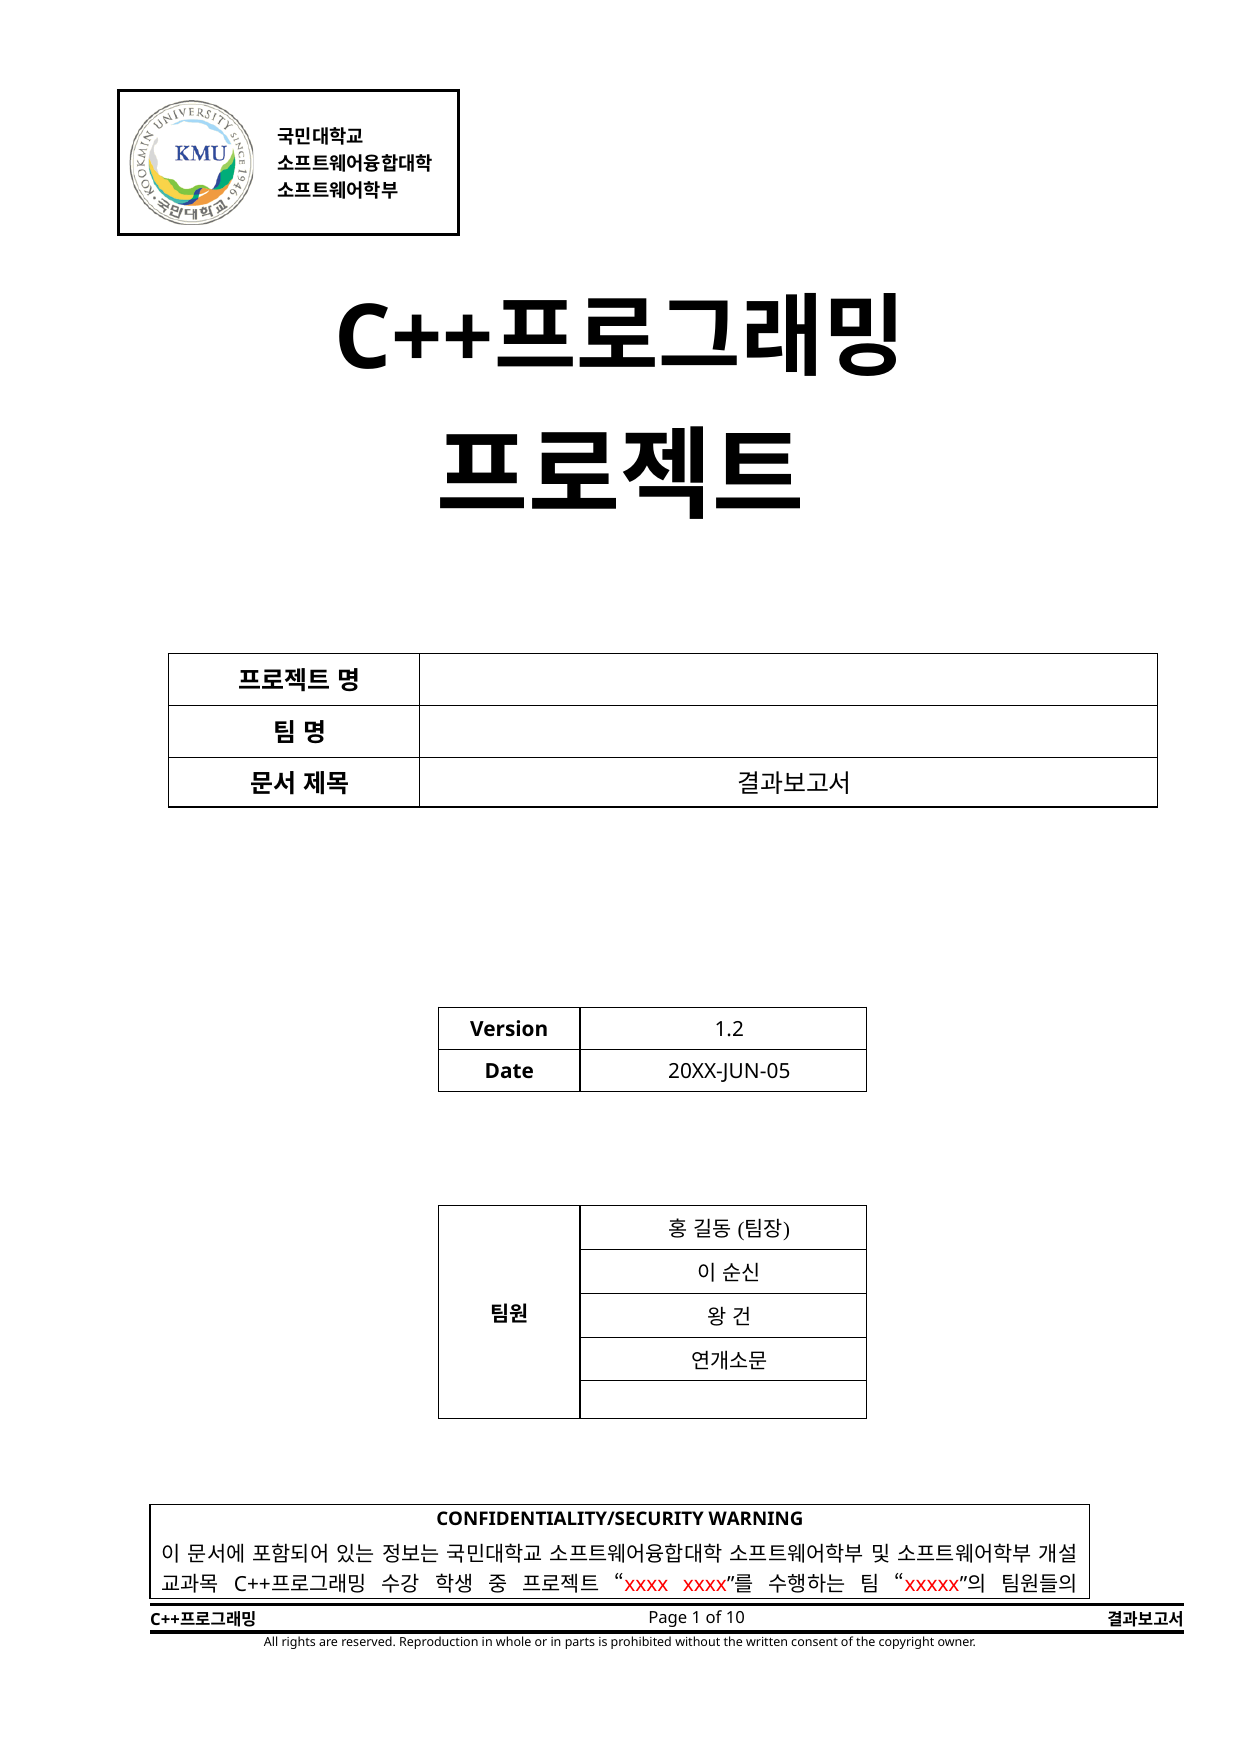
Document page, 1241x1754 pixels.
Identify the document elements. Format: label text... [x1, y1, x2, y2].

picture [129, 100, 254, 225]
